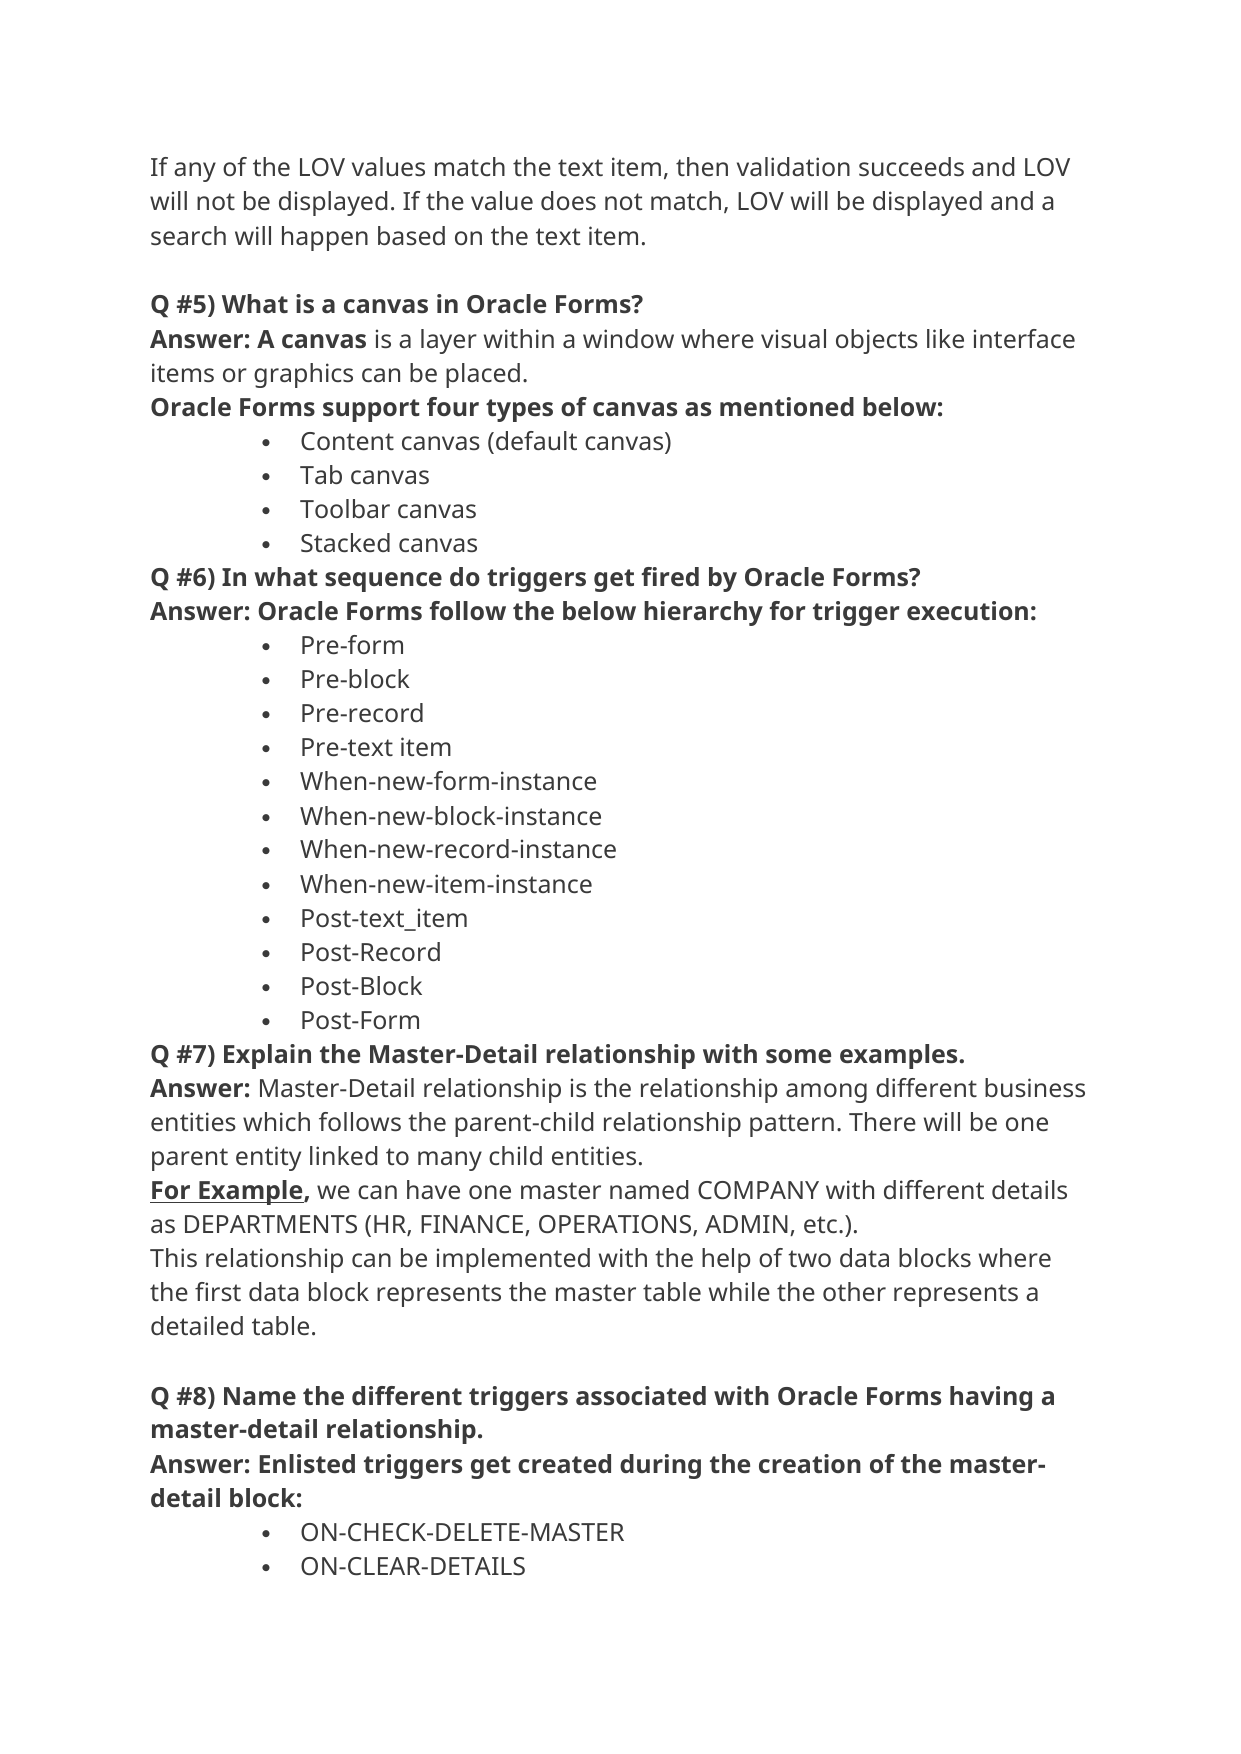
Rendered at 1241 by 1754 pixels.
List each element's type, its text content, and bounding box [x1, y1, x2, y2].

list Pre-block [262, 662, 1090, 696]
text Answer: Enlisted triggers get created during the creation of the master-detail block: [150, 1446, 1090, 1514]
list Toolbar canvas [262, 492, 1090, 526]
list Pre-text item [262, 730, 1090, 764]
list Pre-form [262, 628, 1090, 662]
list When-new-item-instance [262, 866, 1090, 900]
list When-new-form-instance [262, 764, 1090, 798]
text Answer: A canvas is a layer within a window where visual objects like interface items or graphics can be placed. [150, 321, 1090, 389]
list Post-text_item [262, 900, 1090, 934]
text Q #6) In what sequence do triggers get fired by Oracle Forms? [150, 560, 1090, 594]
text Q #5) What is a canvas in Oracle Forms? [150, 287, 1090, 321]
text If any of the LOV values match the text item, then validation succeeds and LOV will not be displayed. If the value does not match, LOV will be displayed and a search will happen based on the text item. [150, 150, 1090, 252]
list Stacked canvas [262, 526, 1090, 560]
text Answer: Master-Detail relationship is the relationship among different business entities which follows the parent-child relationship pattern. There will be one parent entity linked to many child entities. [150, 1071, 1090, 1173]
list Content canvas (default canvas) [262, 423, 1090, 457]
text Oracle Forms support four types of canvas as mentioned below: [150, 389, 1090, 423]
list ON-CLEAR-DETAILS [262, 1548, 1090, 1582]
list Post-Form [262, 1002, 1090, 1037]
text This relationship can be implemented with the help of two data blocks where the first data block represents the master table while the other represents a detailed table. [150, 1241, 1090, 1343]
list ON-CHECK-DELETE-MASTER [262, 1514, 1090, 1548]
list Tab canvas [262, 457, 1090, 492]
list Pre-record [262, 696, 1090, 730]
text Q #8) Name the different triggers associated with Oracle Forms having a master-detail relationship. [150, 1378, 1090, 1446]
text For Example, we can have one master named COMPANY with different details as DEPARTMENTS (HR, FINANCE, OPERATIONS, ADMIN, etc.). [150, 1173, 1090, 1241]
list Post-Block [262, 968, 1090, 1002]
text Answer: Oracle Forms follow the below hierarchy for trigger execution: [150, 594, 1090, 628]
list Post-Record [262, 934, 1090, 968]
list When-new-record-instance [262, 832, 1090, 866]
text Q #7) Explain the Master-Detail relationship with some examples. [150, 1037, 1090, 1071]
list When-new-block-instance [262, 798, 1090, 832]
